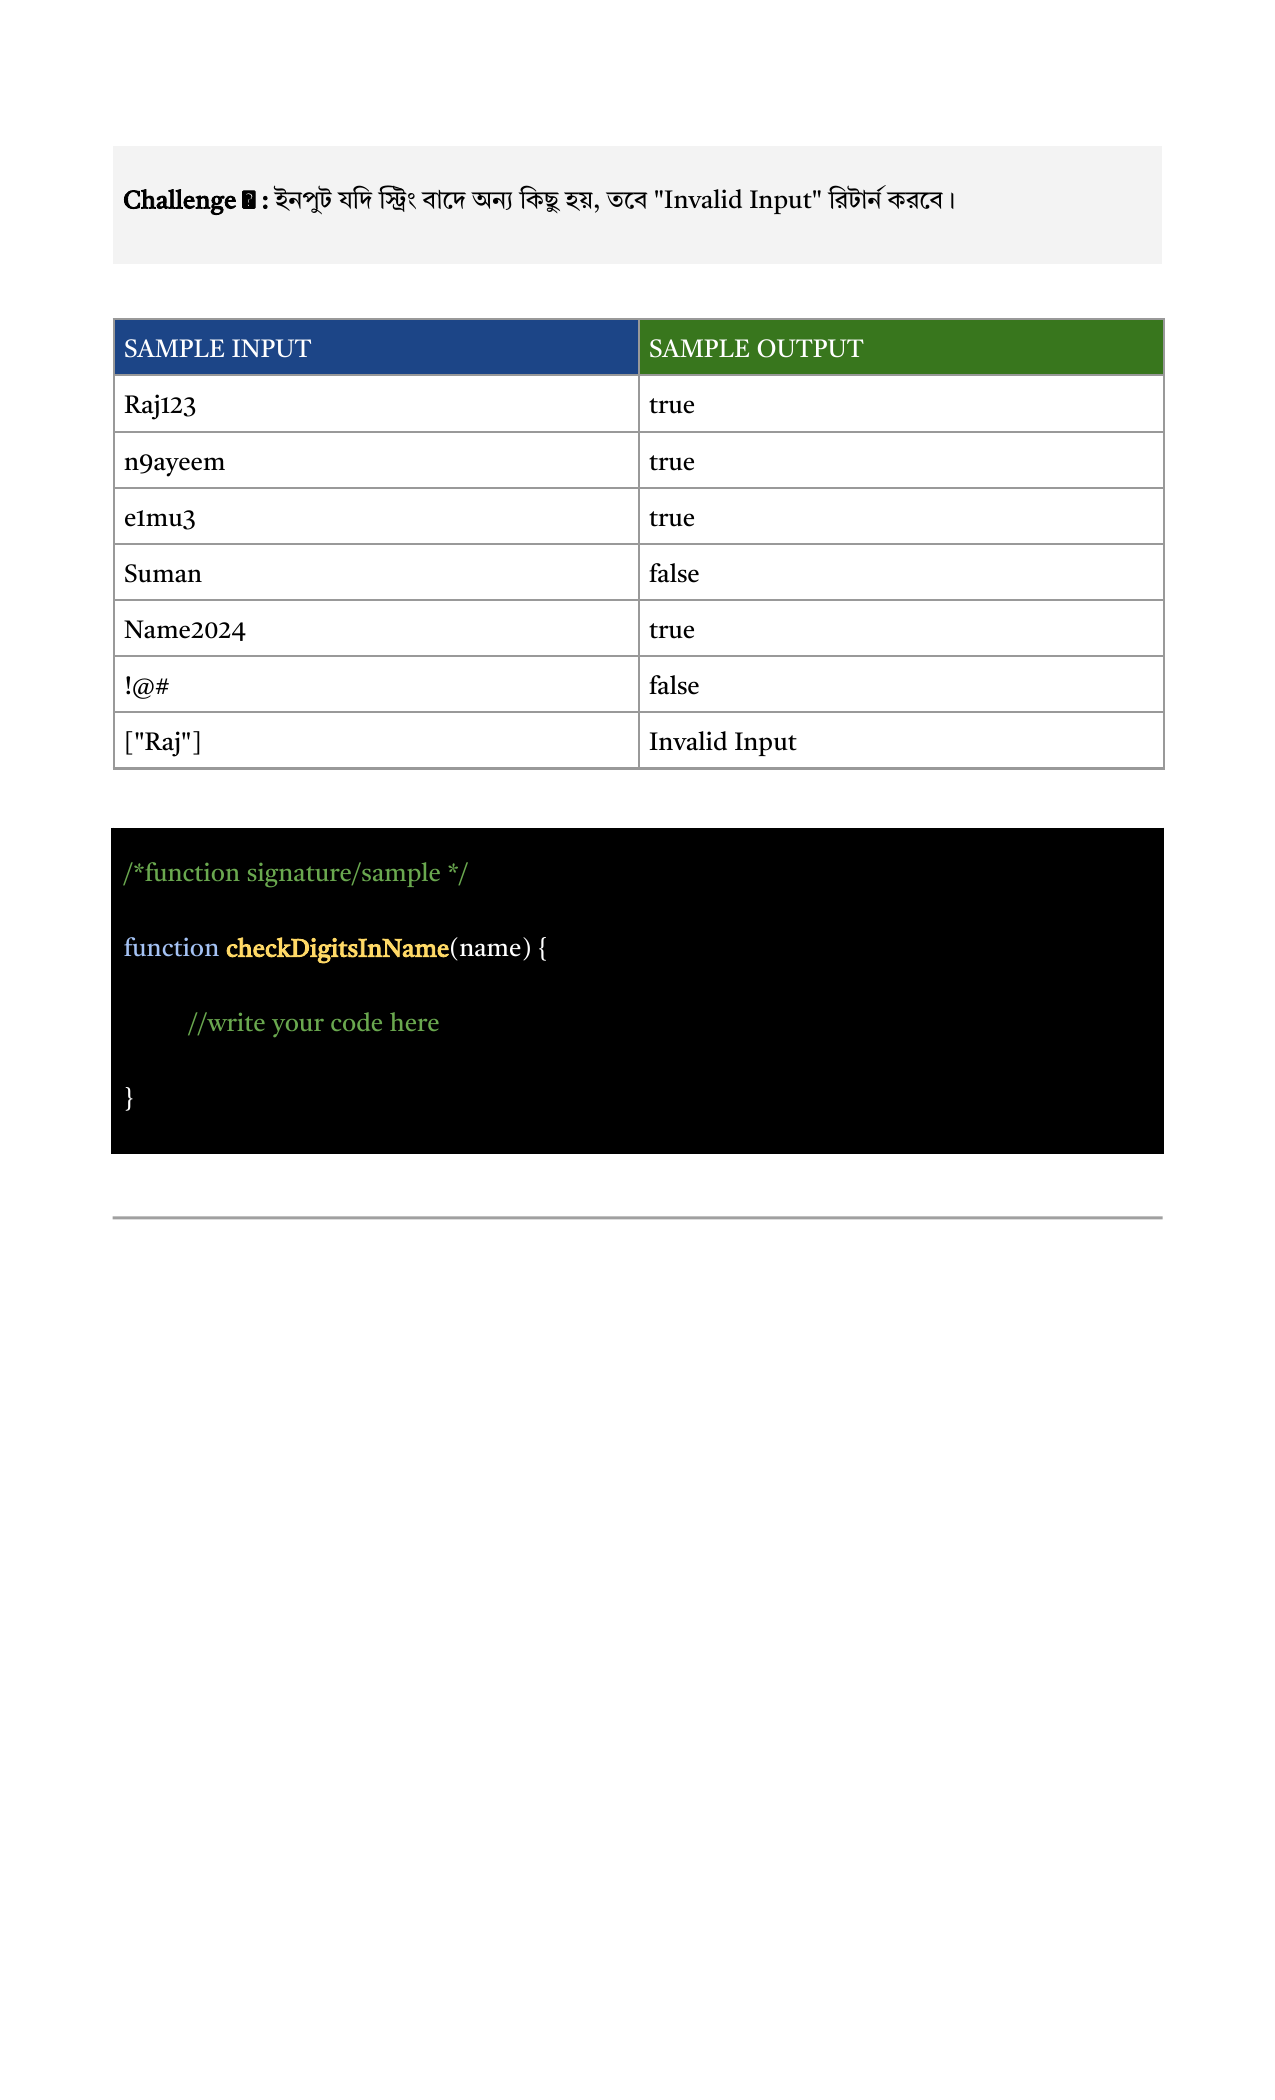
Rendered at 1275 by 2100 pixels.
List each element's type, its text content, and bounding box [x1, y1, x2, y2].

table_cell Suman [115, 545, 638, 599]
table_cell true [640, 376, 1163, 431]
table_cell true [640, 601, 1163, 655]
table_cell Name2024 [115, 601, 638, 655]
table_header SAMPLE INPUT [115, 320, 638, 374]
table_cell true [640, 433, 1163, 487]
table_cell !@# [115, 657, 638, 711]
table_cell e1mu3 [115, 489, 638, 543]
table_cell n9ayeem [115, 433, 638, 487]
table_header Challenge 📢 : ইনপুট যদি স্ট্রিং বাদে অন্য কিছু হয়, তবে "Invalid Input" রিটার্ন করবে। [113, 146, 1162, 264]
table_cell false [640, 657, 1163, 711]
table_cell false [640, 545, 1163, 599]
table_header SAMPLE OUTPUT [640, 320, 1163, 374]
table_cell ["Raj"] [115, 713, 638, 767]
table_cell Raj123 [115, 376, 638, 431]
table_cell Invalid Input [640, 713, 1163, 767]
table_header /*function signature/sample */ function checkDigitsInName(name) { //write your code here } [114, 830, 1161, 1152]
table_cell true [640, 489, 1163, 543]
